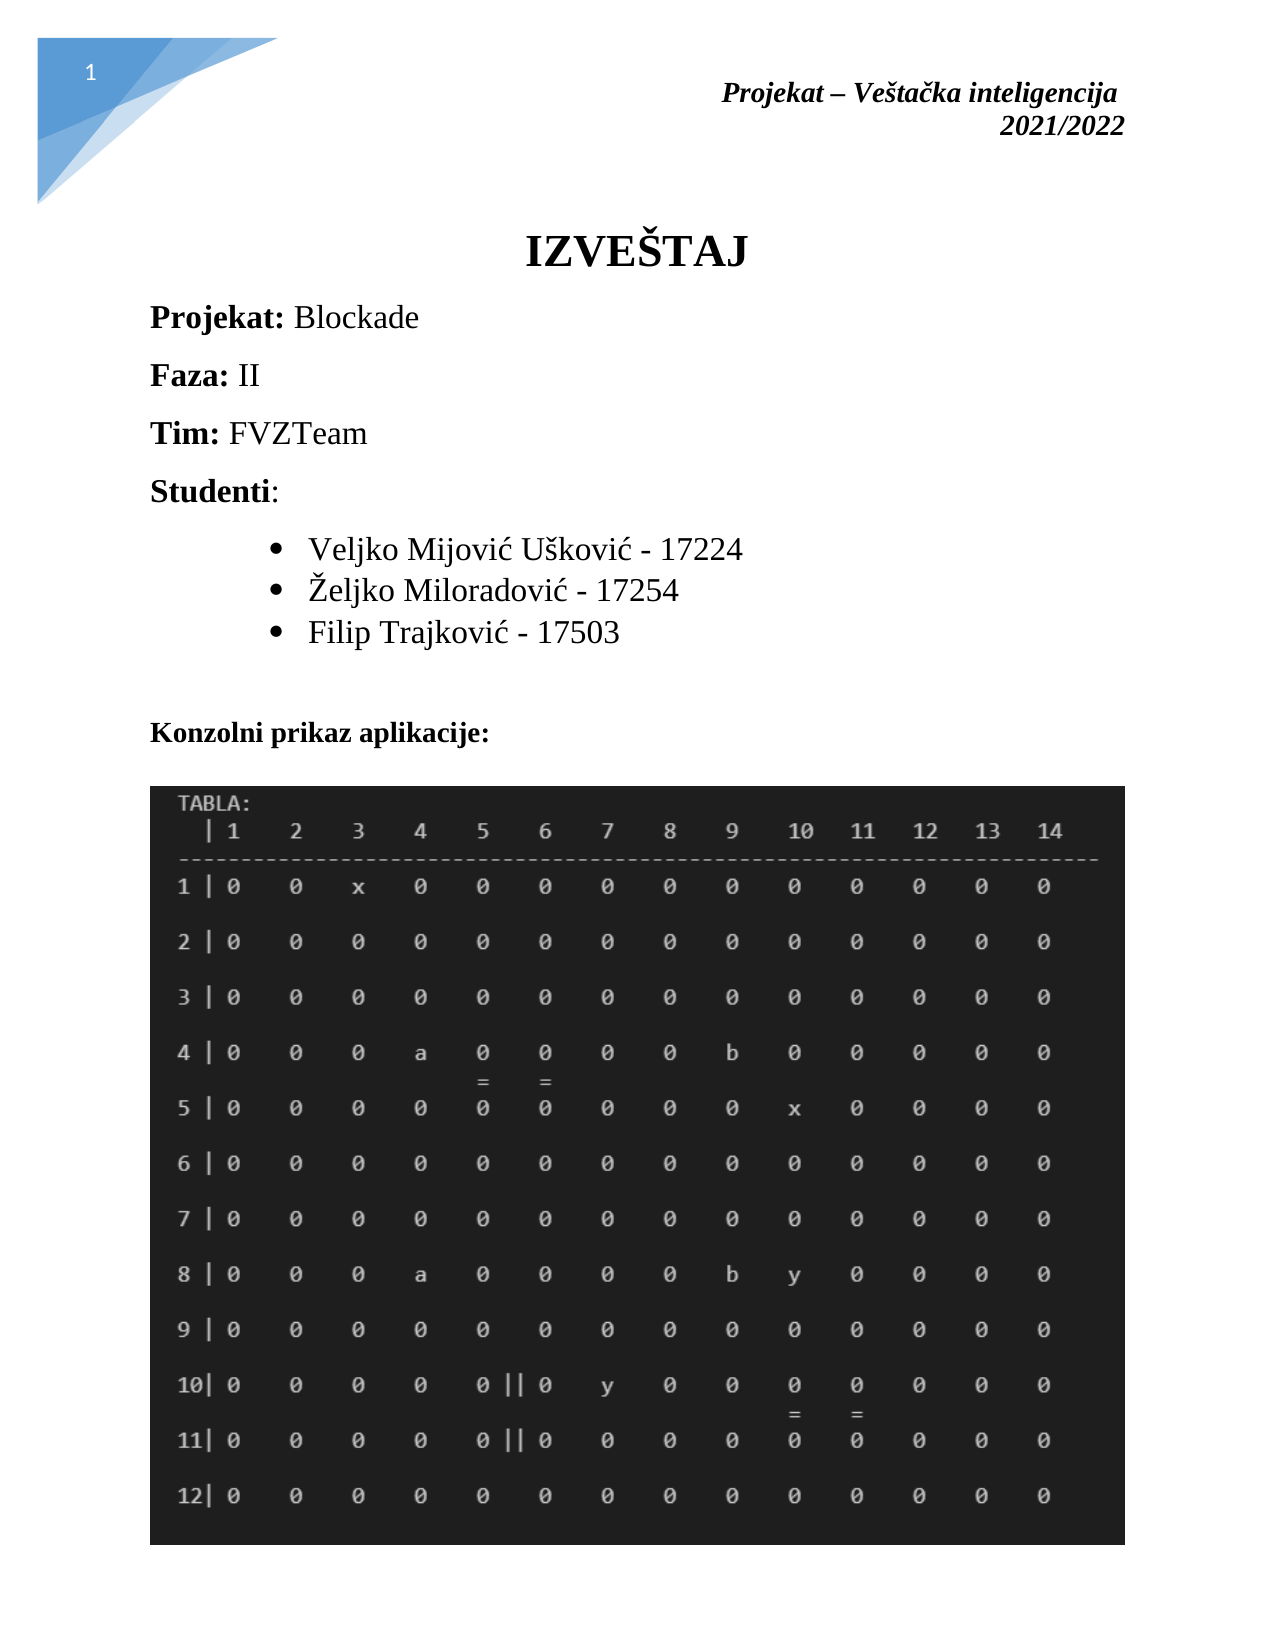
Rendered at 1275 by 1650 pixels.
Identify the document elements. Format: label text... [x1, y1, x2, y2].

text Studenti: [150, 471, 1125, 509]
list Veljko Mijović Ušković - 17224 [270, 529, 1125, 567]
text Tim: FVZTeam [150, 413, 1125, 451]
picture [37, 37, 279, 206]
list Željko Miloradović - 17254 [270, 571, 1125, 609]
text Projekat: Blockade [150, 297, 1125, 335]
picture [150, 786, 1125, 1545]
text Faza: II [150, 355, 1125, 393]
list Filip Trajković - 17503 [270, 612, 1125, 650]
text Konzolni prikaz aplikacije: [150, 715, 1125, 748]
text IZVEŠTAJ [150, 223, 1125, 276]
